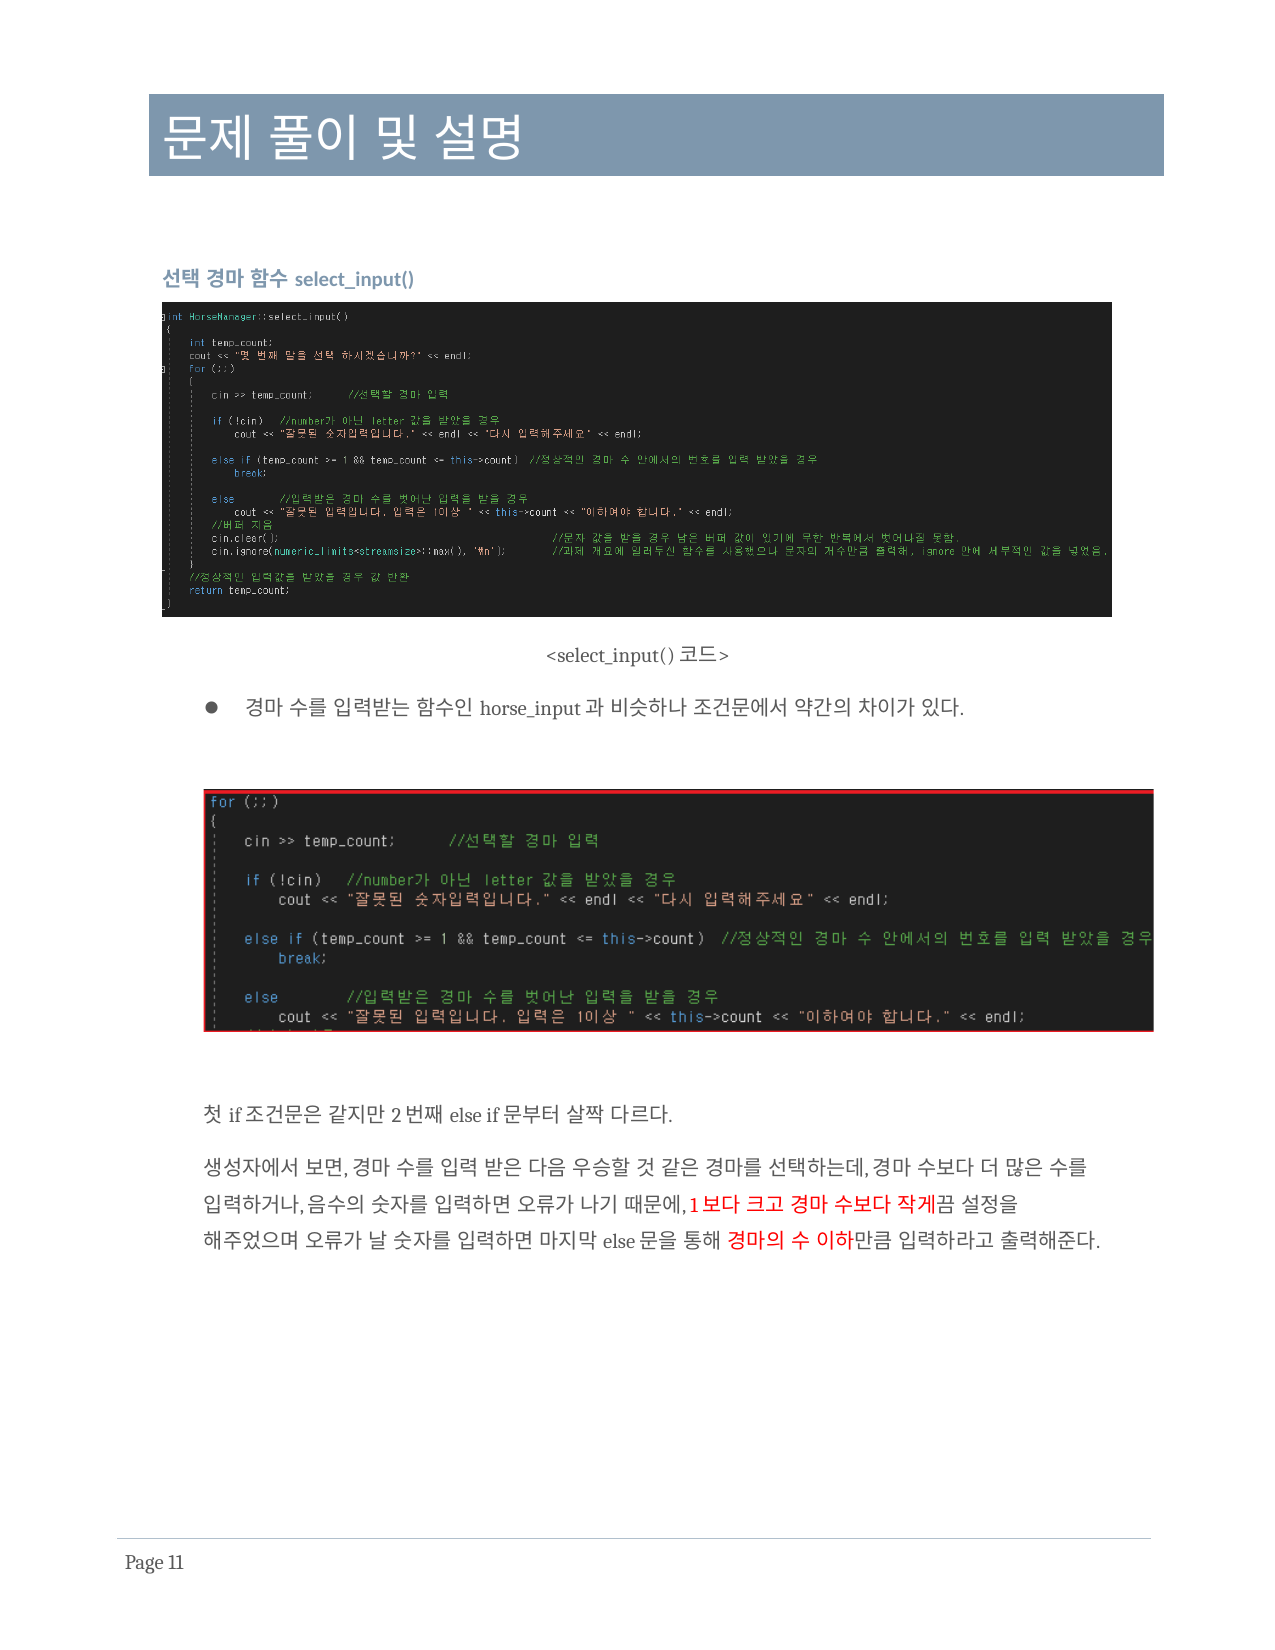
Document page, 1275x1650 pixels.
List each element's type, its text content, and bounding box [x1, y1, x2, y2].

text 생성자에서 보면, 경마 수를 입력 받은 다음 우승할 것 같은 경마를 선택하는데, 경마 수보다 더 많은 수를 입력하거나, 음수의 숫자를 입력하면 오류가 나기 때문에, 1보다 크고 경마 수보다 작게끔 설정을 해주었으며 오류가 날 숫자를 입력하면 마지막 else문을 통해 경마의 수 이하만큼 입력하라고 출력해준다. [204, 1152, 1113, 1254]
subtitle 선택 경마 함수 select_input() [162, 262, 1113, 293]
list 경마 수를 입력받는 함수인 horse_input 과 비슷하나 조건문에서 약간의 차이가 있다. [204, 691, 1113, 722]
text <select_input() 코드> [162, 638, 1113, 669]
picture [162, 302, 1112, 617]
text 첫 if 조건문은 같지만 2번째 else if 문부터 살짝 다르다. [204, 1099, 1113, 1129]
picture [203, 789, 1154, 1032]
